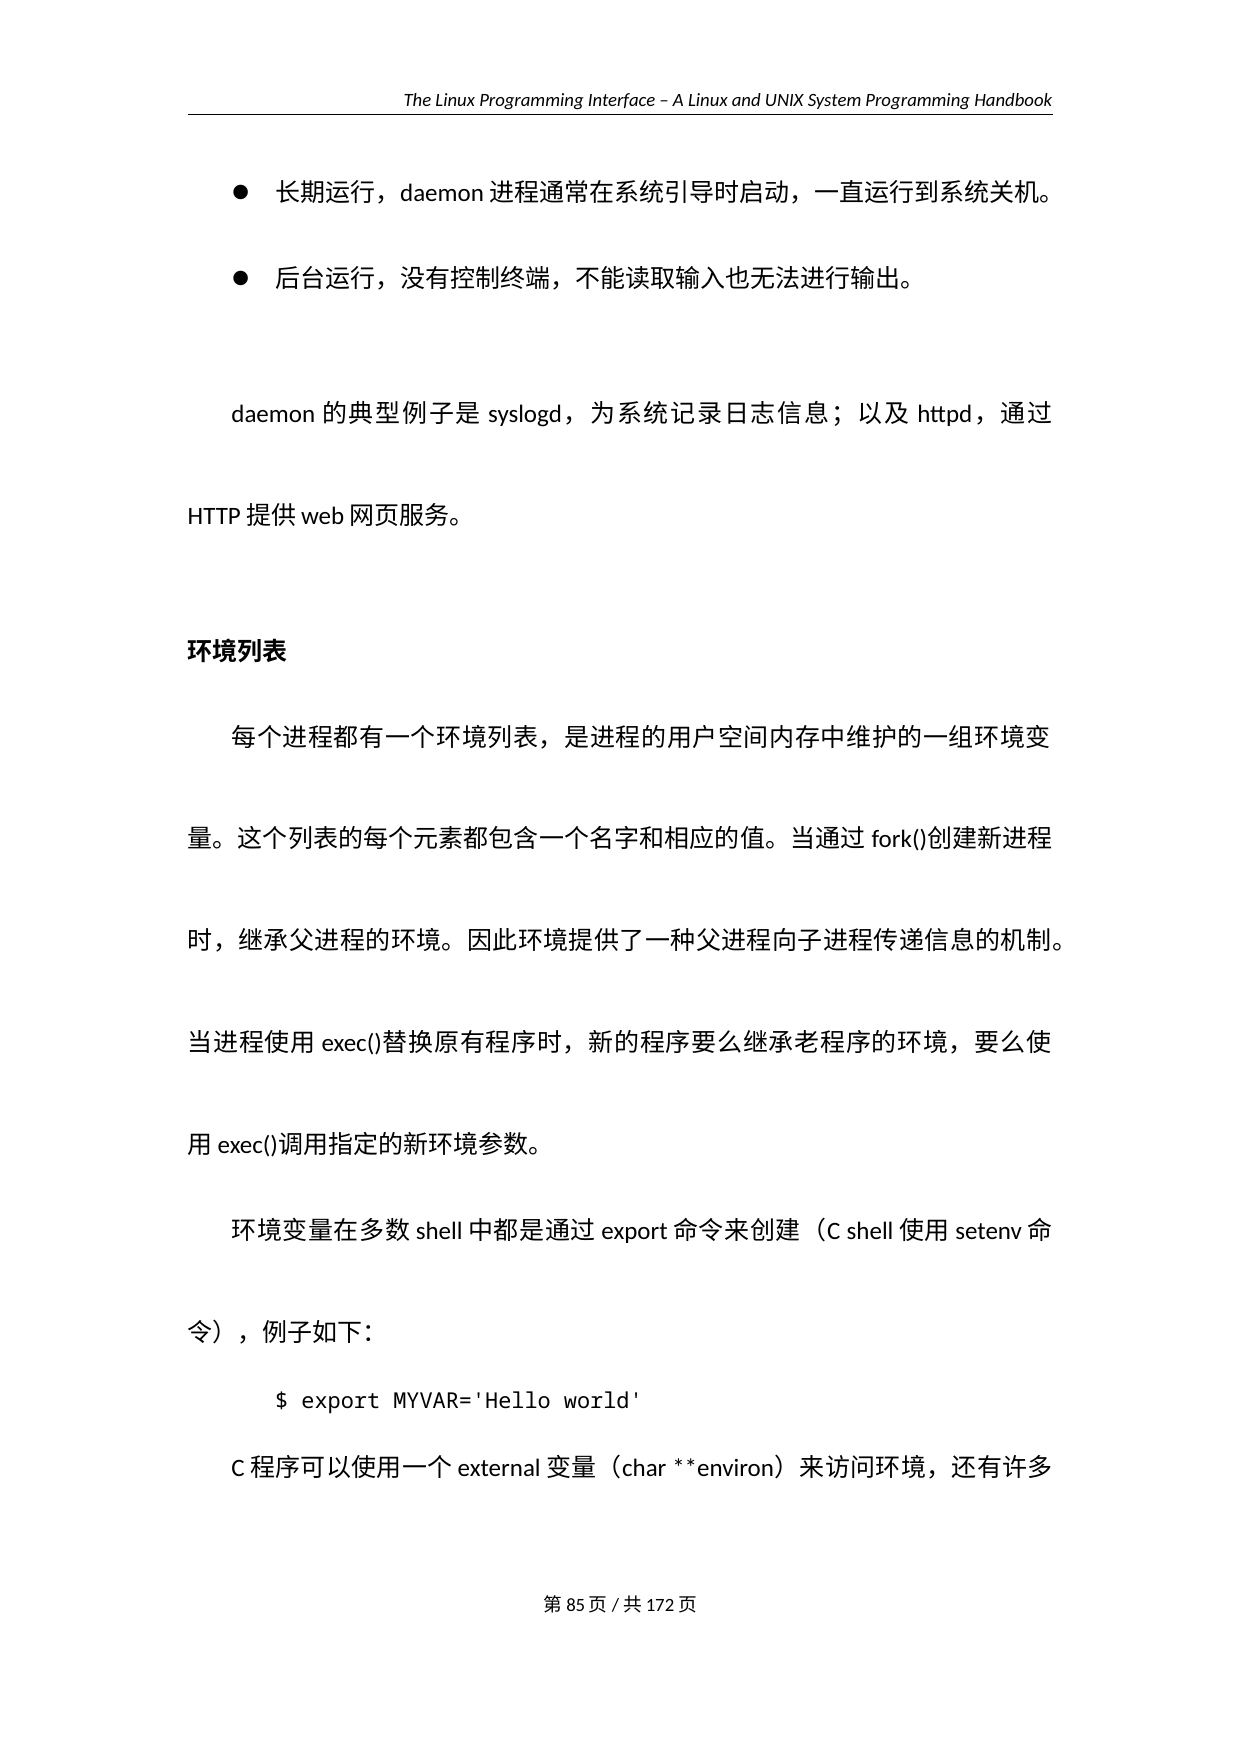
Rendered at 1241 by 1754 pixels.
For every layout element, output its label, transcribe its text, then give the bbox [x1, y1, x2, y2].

text daemon的典型例子是syslogd，为系统记录日志信息；以及httpd，通过HTTP提供web网页服务。 [187, 378, 1053, 548]
text $ export MYVAR='Hello world' [231, 1383, 1053, 1417]
text 环境列表 [187, 615, 1053, 683]
text C程序可以使用一个external变量（char **environ）来访问环境，还有许多库函数允许进程获得和修改环境中的值。 [187, 1431, 1053, 1499]
list 长期运行，daemon进程通常在系统引导时启动，一直运行到系统关机。 [231, 157, 1053, 225]
text 每个进程都有一个环境列表，是进程的用户空间内存中维护的一组环境变量。这个列表的每个元素都包含一个名字和相应的值。当通过fork()创建新进程时，继承父进程的环境。因此环境提供了一种父进程向子进程传递信息的机制。当进程使用exec()替换原有程序时，新的程序要么继承老程序的环境，要么使用exec()调用指定的新环境参数。 [187, 701, 1053, 1177]
list 后台运行，没有控制终端，不能读取输入也无法进行输出。 [231, 243, 1053, 311]
text 环境变量在多数shell中都是通过export命令来创建（C shell使用setenv命令），例子如下： [187, 1195, 1053, 1364]
